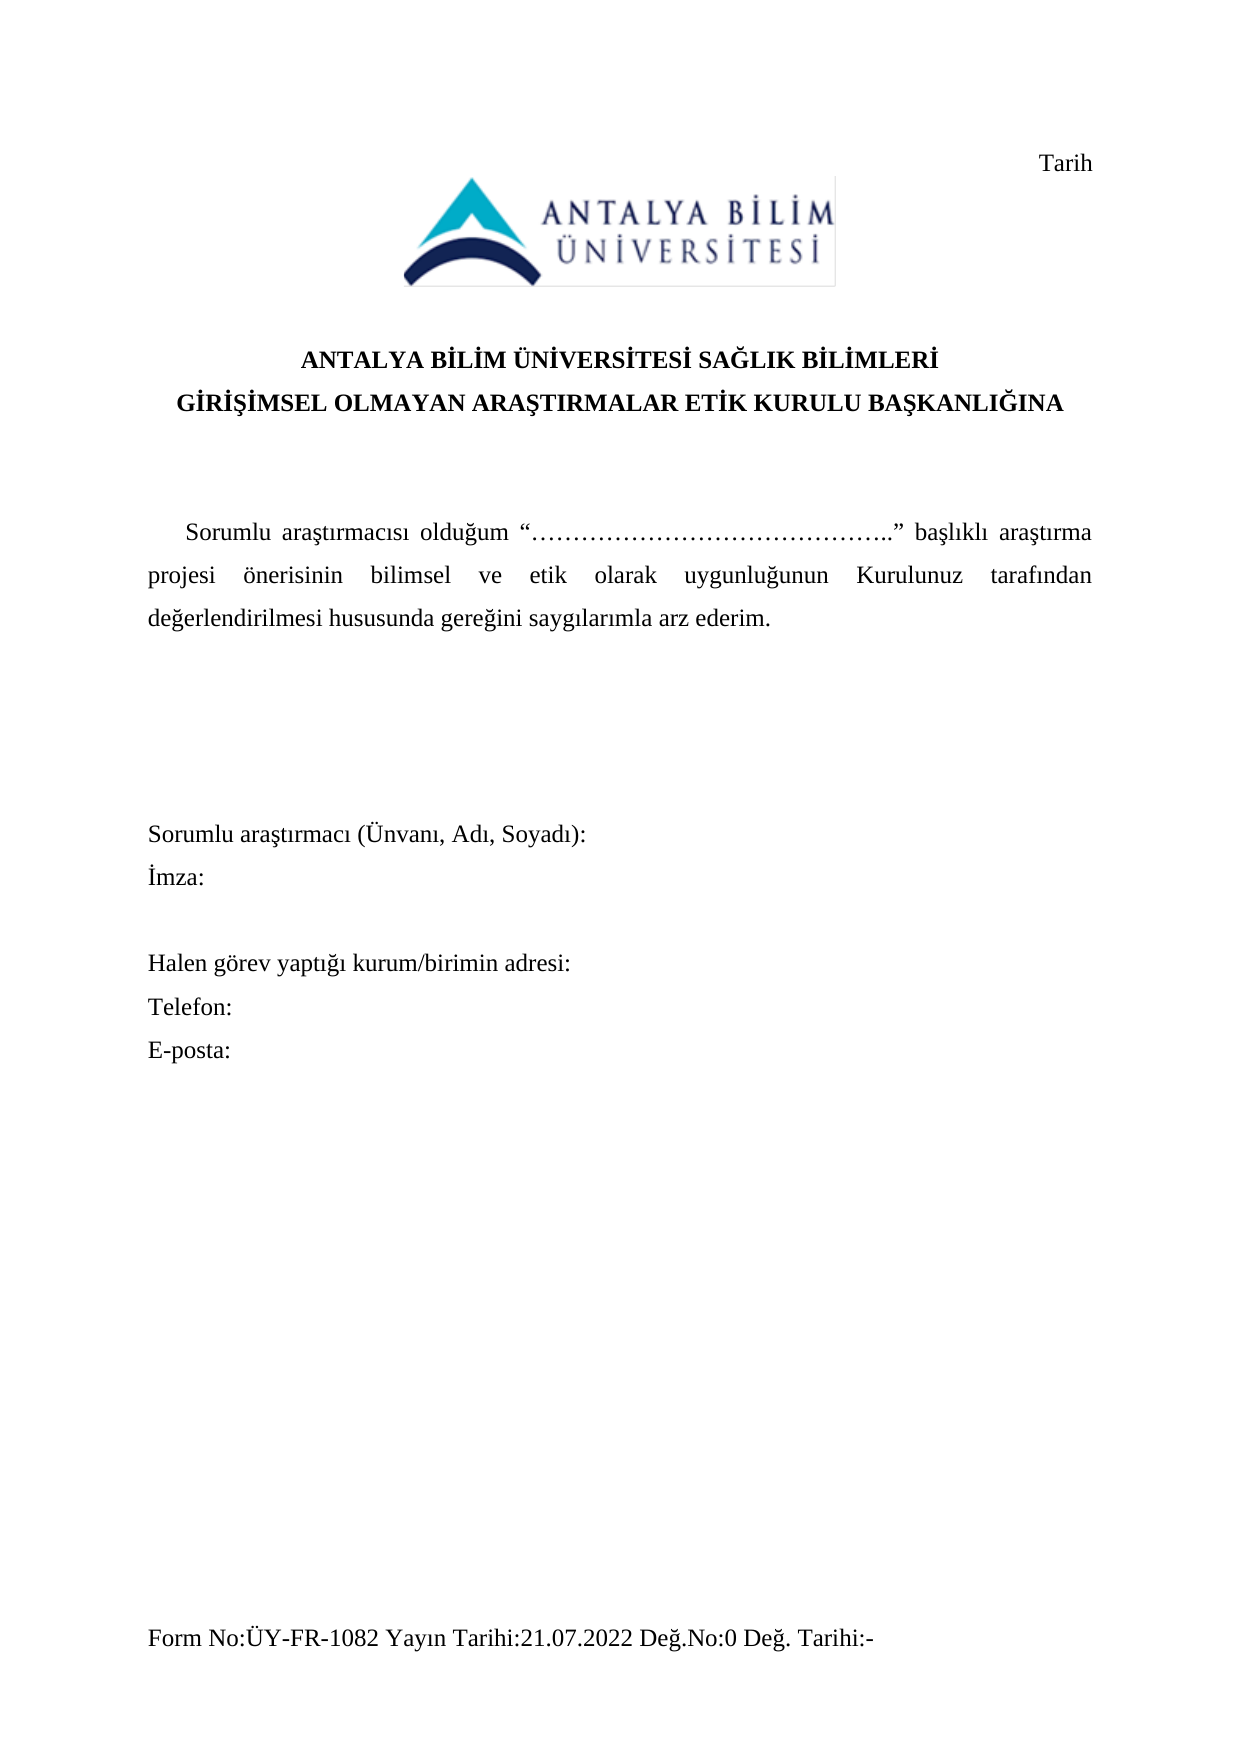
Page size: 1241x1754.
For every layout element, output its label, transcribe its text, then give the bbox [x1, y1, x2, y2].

text ANTALYA BİLİM ÜNİVERSİTESİ SAĞLIK BİLİMLERİ [148, 345, 1093, 373]
text Sorumlu araştırmacısı olduğum “……………………………………..” başlıklı araştırma projesi önerisinin bilimsel ve etik olarak uygunluğunun Kurulunuz tarafından değerlendirilmesi hususunda gereğini saygılarımla arz ederim. [148, 517, 1093, 632]
text E-posta: [148, 1035, 1093, 1063]
text Telefon: [148, 992, 1093, 1020]
text İmza: [148, 862, 1093, 891]
text Halen görev yaptığı kurum/birimin adresi: [148, 948, 1093, 977]
text GİRİŞİMSEL OLMAYAN ARAŞTIRMALAR ETİK KURULU BAŞKANLIĞINA [148, 388, 1093, 417]
text Sorumlu araştırmacı (Ünvanı, Adı, Soyadı): [148, 819, 1093, 848]
picture [403, 176, 837, 288]
text Tarih [148, 148, 1093, 176]
